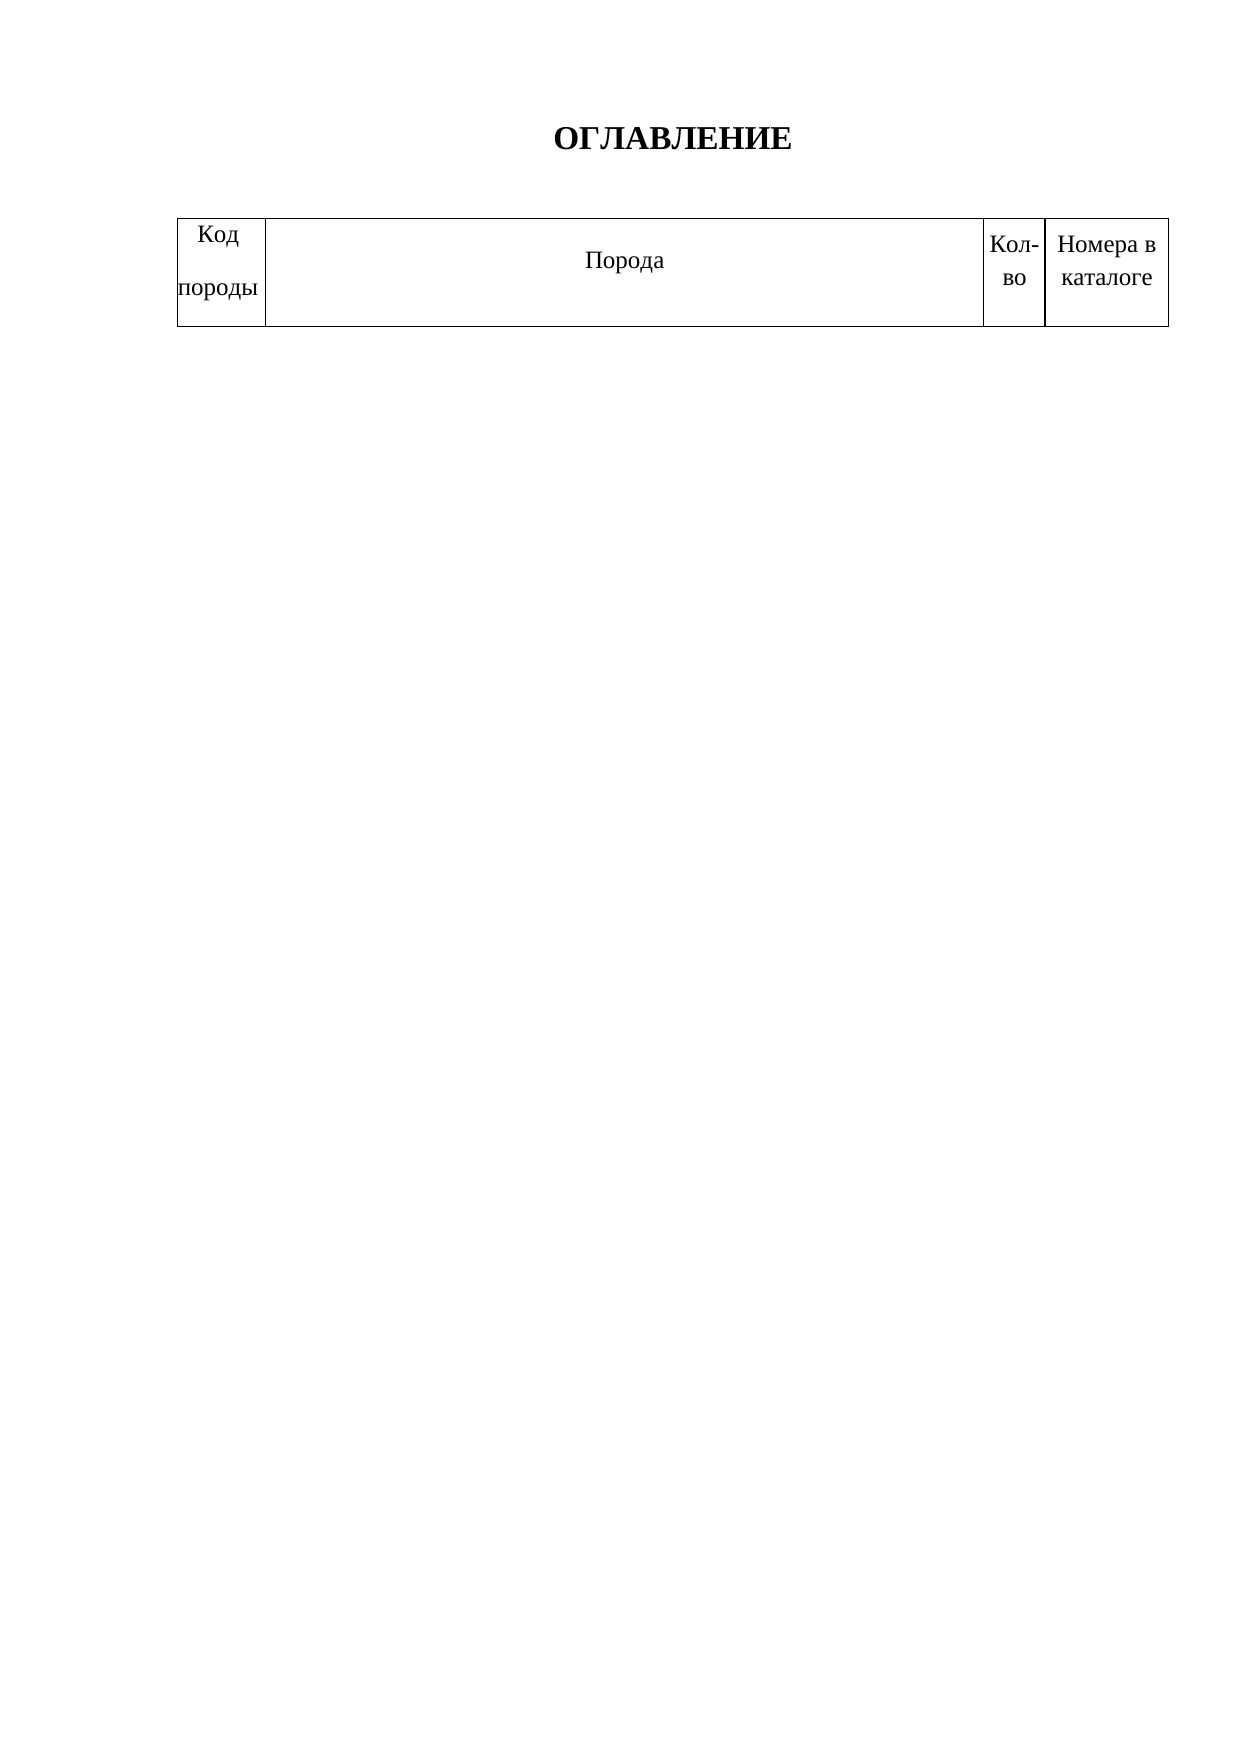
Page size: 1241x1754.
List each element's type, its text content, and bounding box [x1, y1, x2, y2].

table_header ОГЛАВЛЕНИЕ [177, 118, 1168, 218]
table_cell Порода [266, 219, 983, 326]
table_cell Кол-во [984, 219, 1044, 326]
table_cell Код породы [178, 219, 265, 326]
table_cell Номера в каталоге [1046, 219, 1168, 326]
